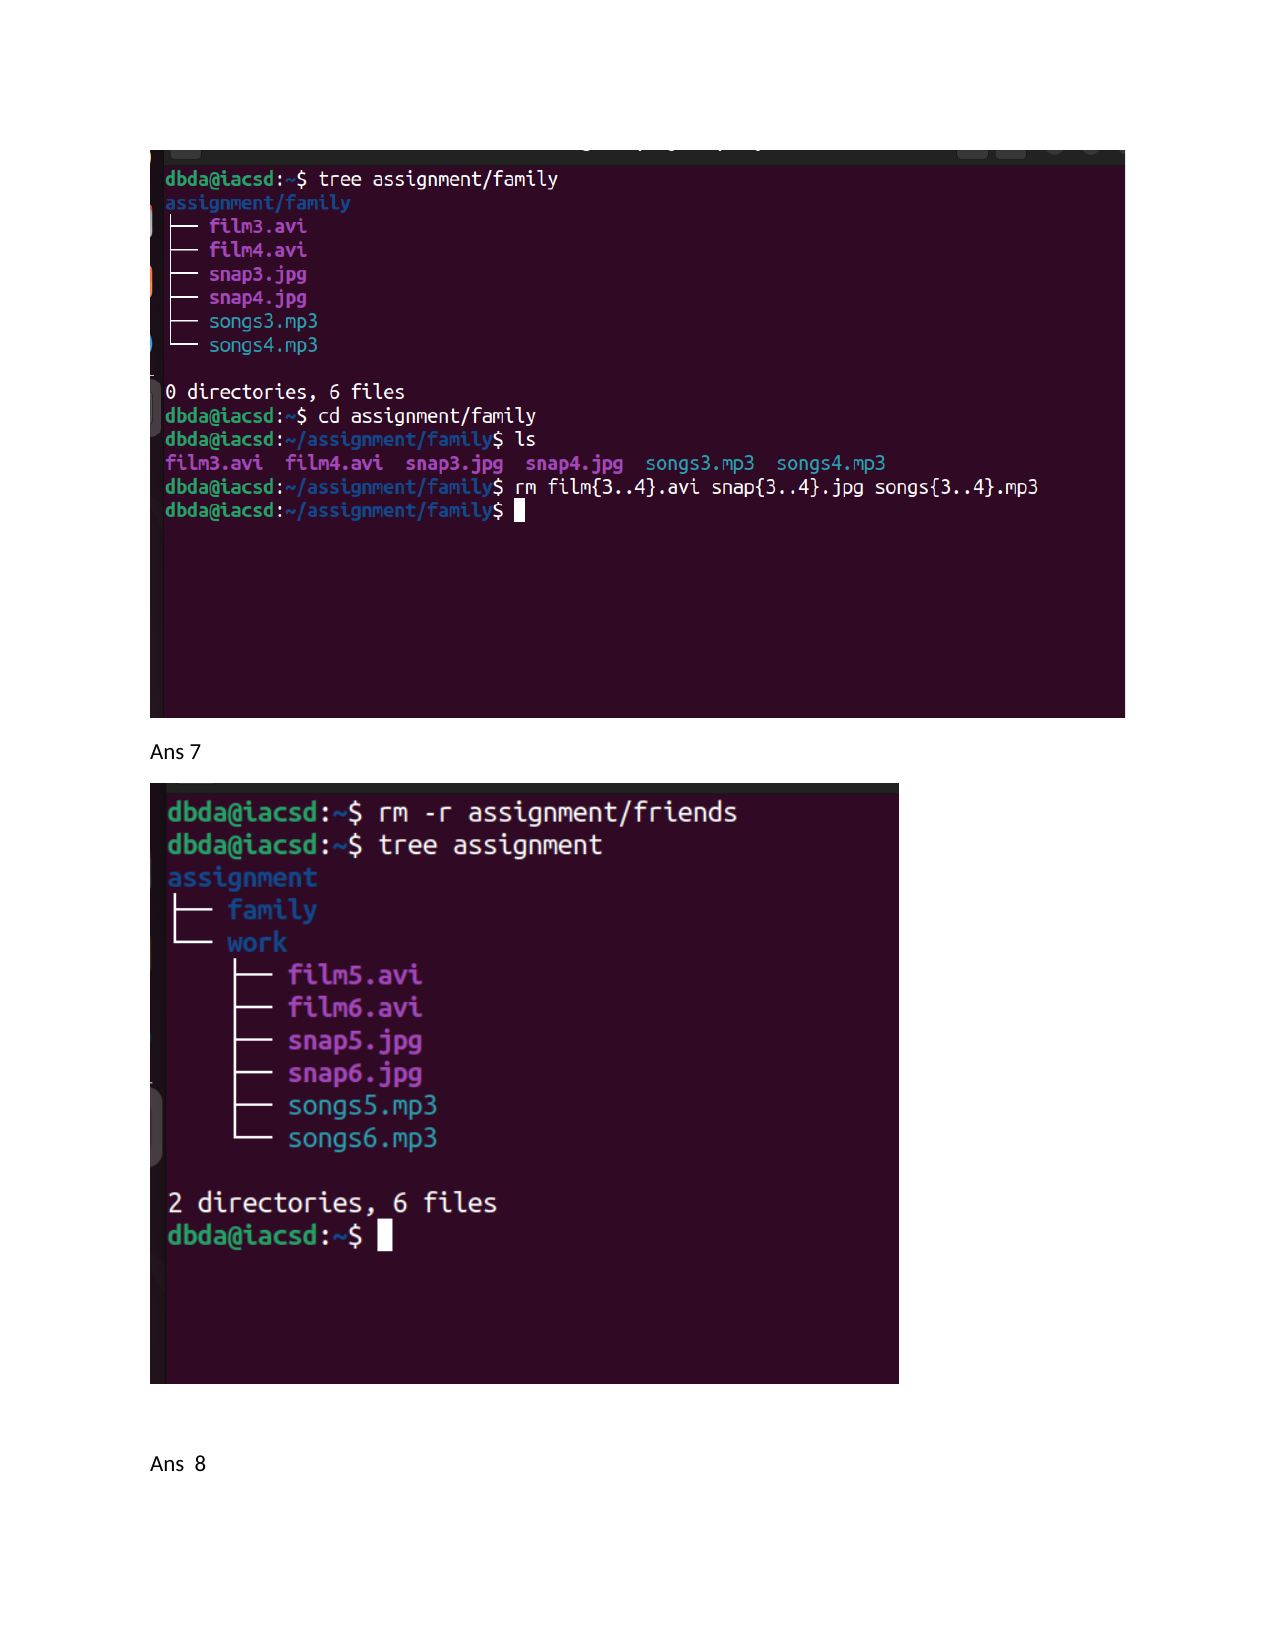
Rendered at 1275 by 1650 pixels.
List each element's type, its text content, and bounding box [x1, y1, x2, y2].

text Ans 8 [150, 1449, 1125, 1477]
picture [150, 150, 1125, 718]
text Ans 7 [150, 737, 1125, 765]
picture [150, 783, 899, 1384]
